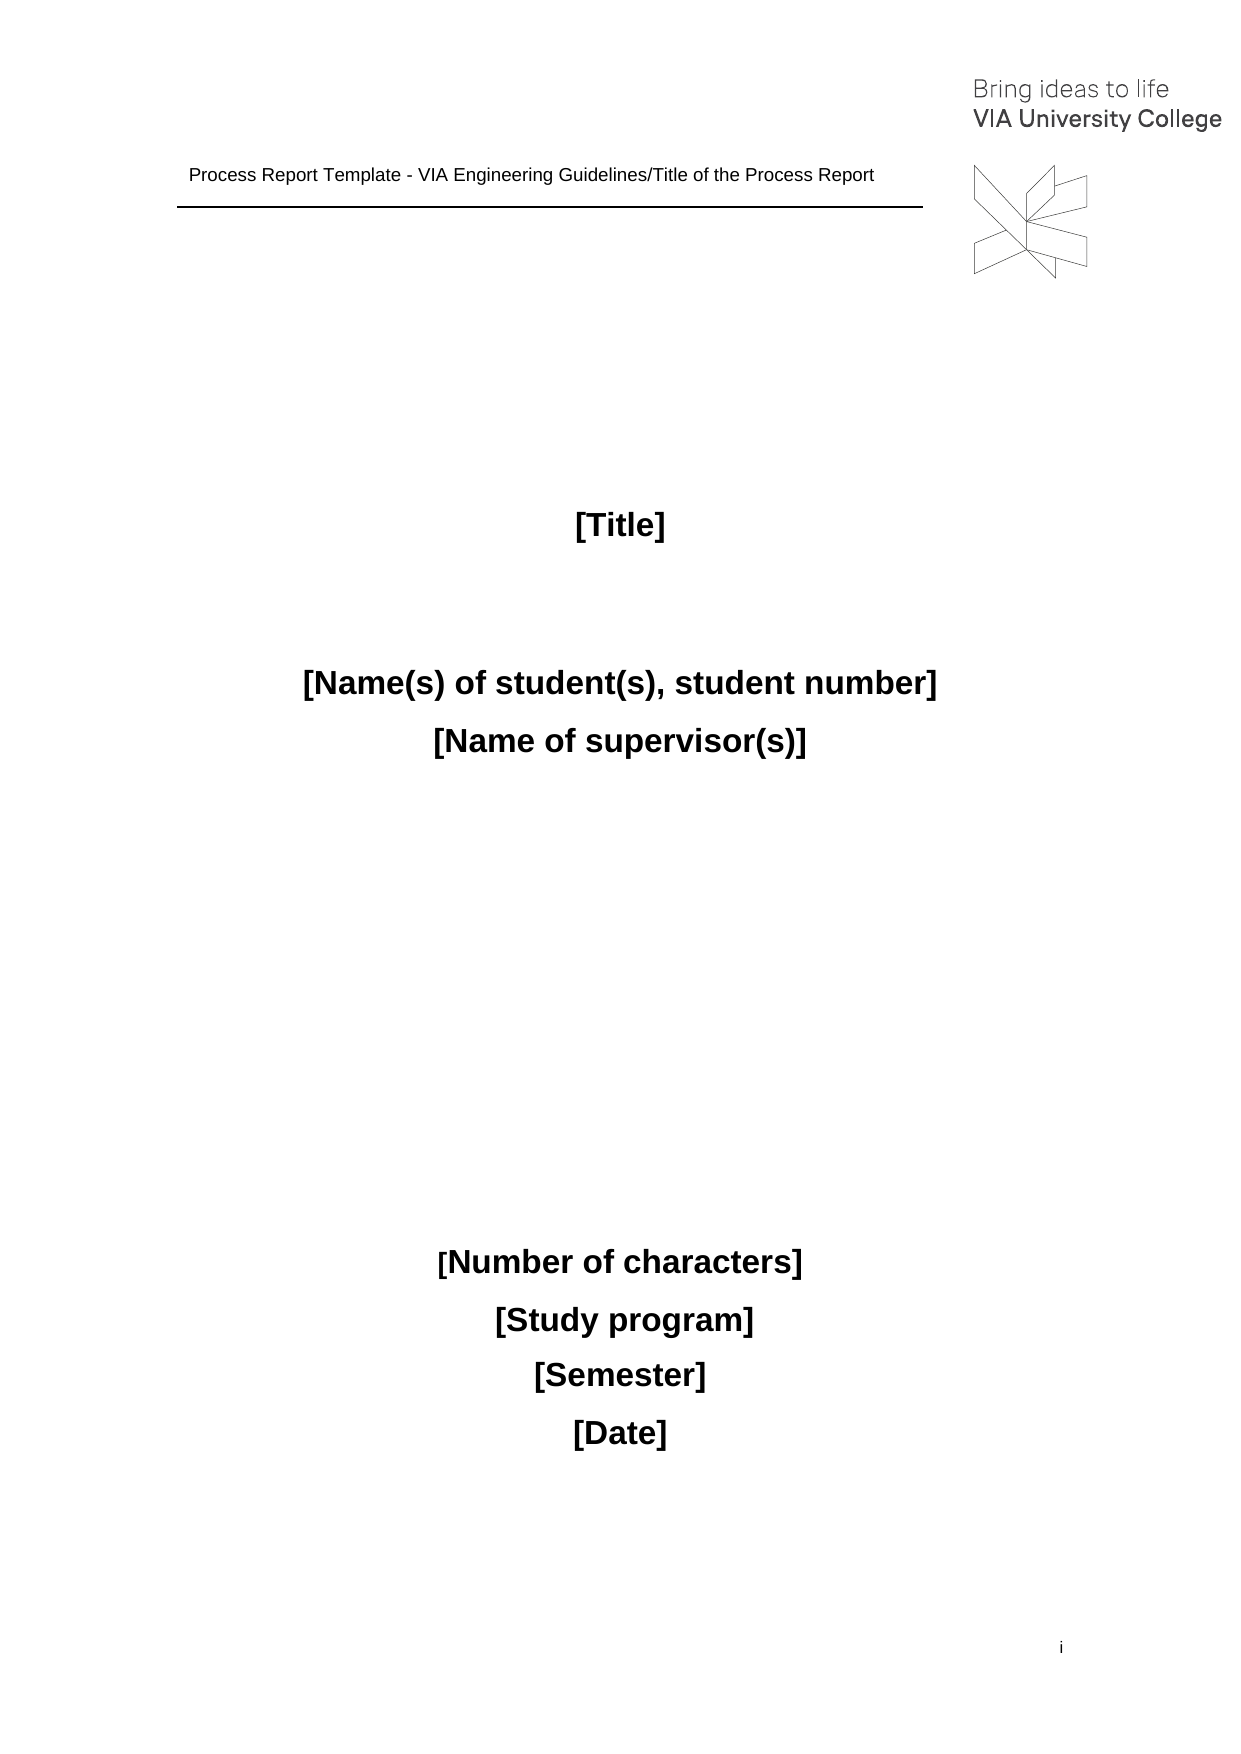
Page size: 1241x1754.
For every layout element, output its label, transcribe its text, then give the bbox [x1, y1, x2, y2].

text [Name of supervisor(s)] [177, 722, 1063, 760]
text [Number of characters] [177, 1242, 1063, 1280]
text [Date] [177, 1413, 1063, 1451]
text [Semester] [177, 1355, 1063, 1393]
text [Study program] [177, 1300, 1063, 1338]
text [Title] [177, 505, 1063, 544]
text [Name(s) of student(s), student number] [177, 663, 1063, 702]
